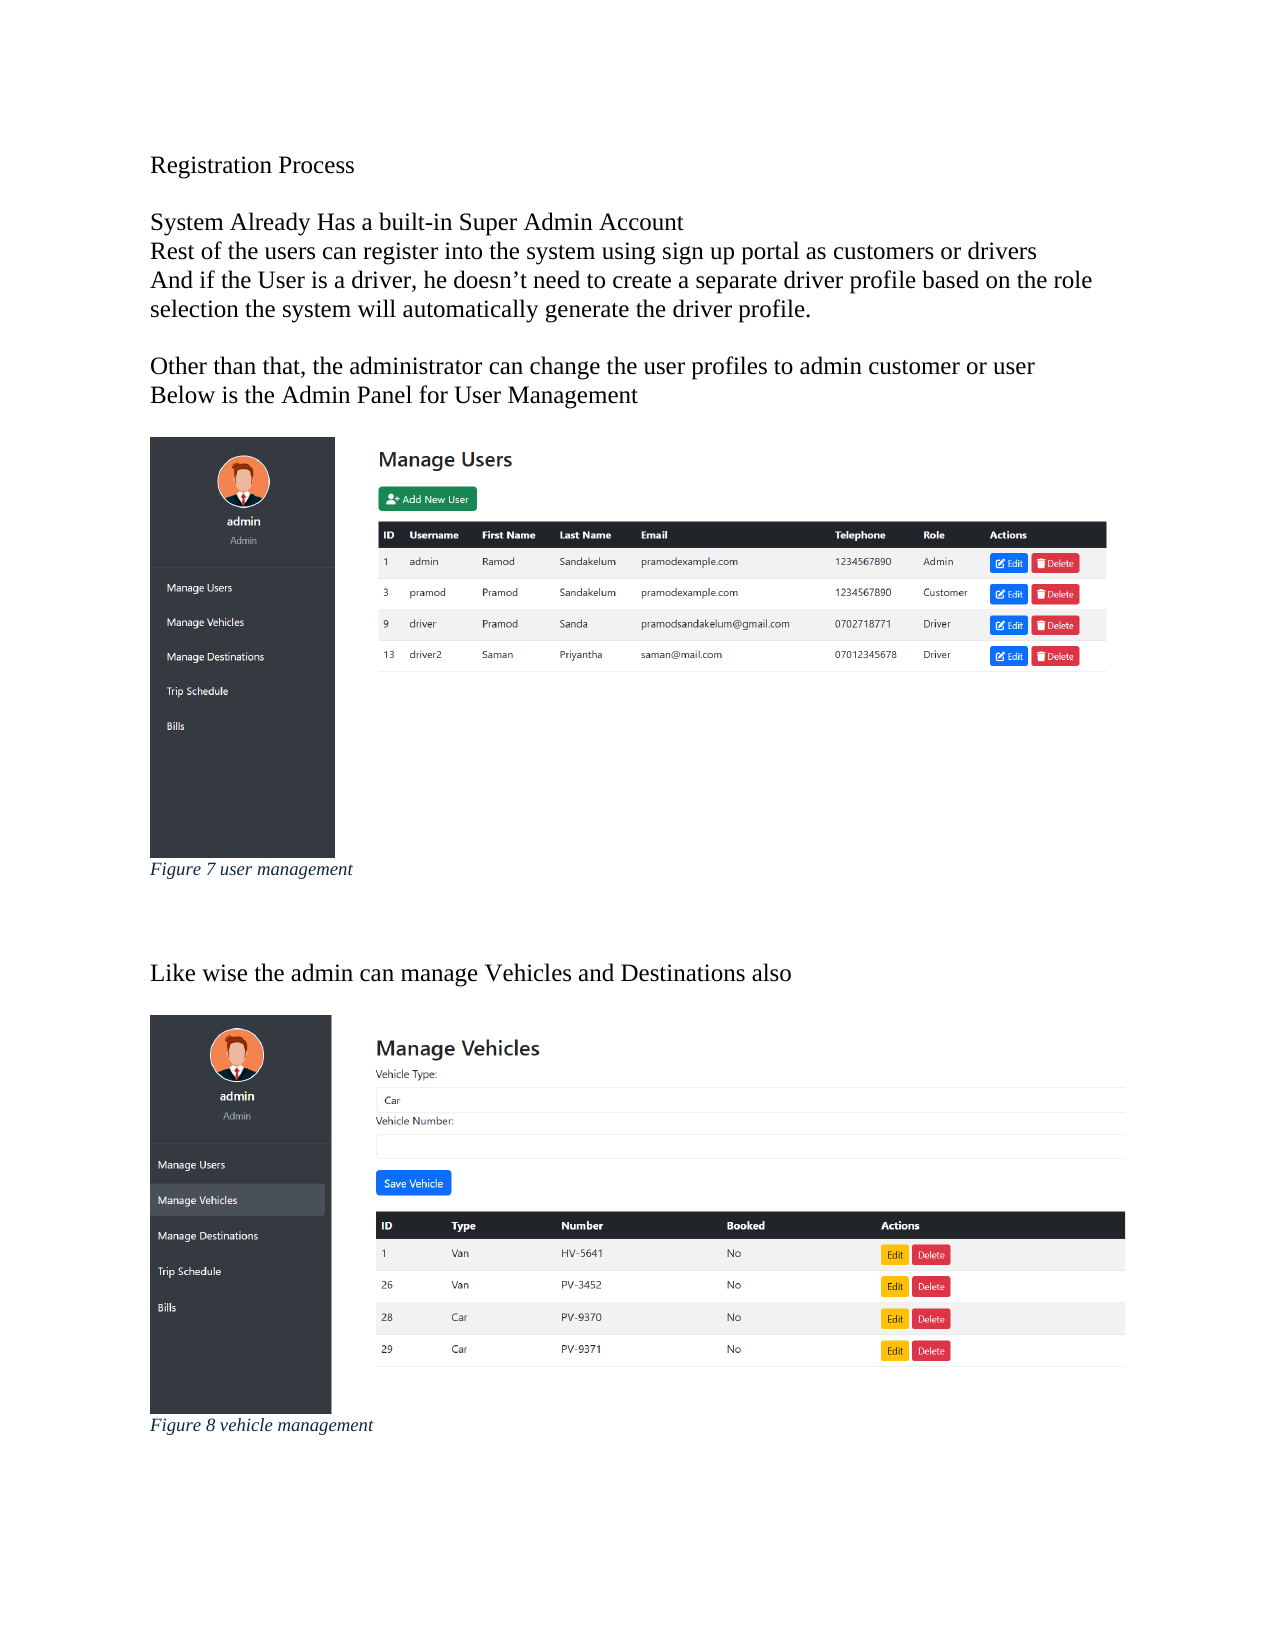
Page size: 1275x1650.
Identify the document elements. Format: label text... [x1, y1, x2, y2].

text And if the User is a driver, he doesn’t need to create a separate driver profile based on the role selection the system will automatically generate the driver profile. [150, 265, 1125, 322]
text Below is the Admin Panel for User Management [150, 380, 1125, 409]
picture [150, 1015, 1125, 1414]
text Registration Process [150, 150, 1125, 179]
text Other than that, the administrator can change the user profiles to admin customer or user [150, 351, 1125, 380]
text Like wise the admin can manage Vehicles and Destinations also [150, 958, 1125, 986]
text System Already Has a built-in Super Admin Account [150, 207, 1125, 236]
text Rest of the users can register into the system using sign up portal as customers or drivers [150, 236, 1125, 265]
picture [150, 437, 1125, 858]
text Figure 8 vehicle management [150, 1414, 1125, 1435]
text Figure 7 user management [150, 858, 1125, 879]
